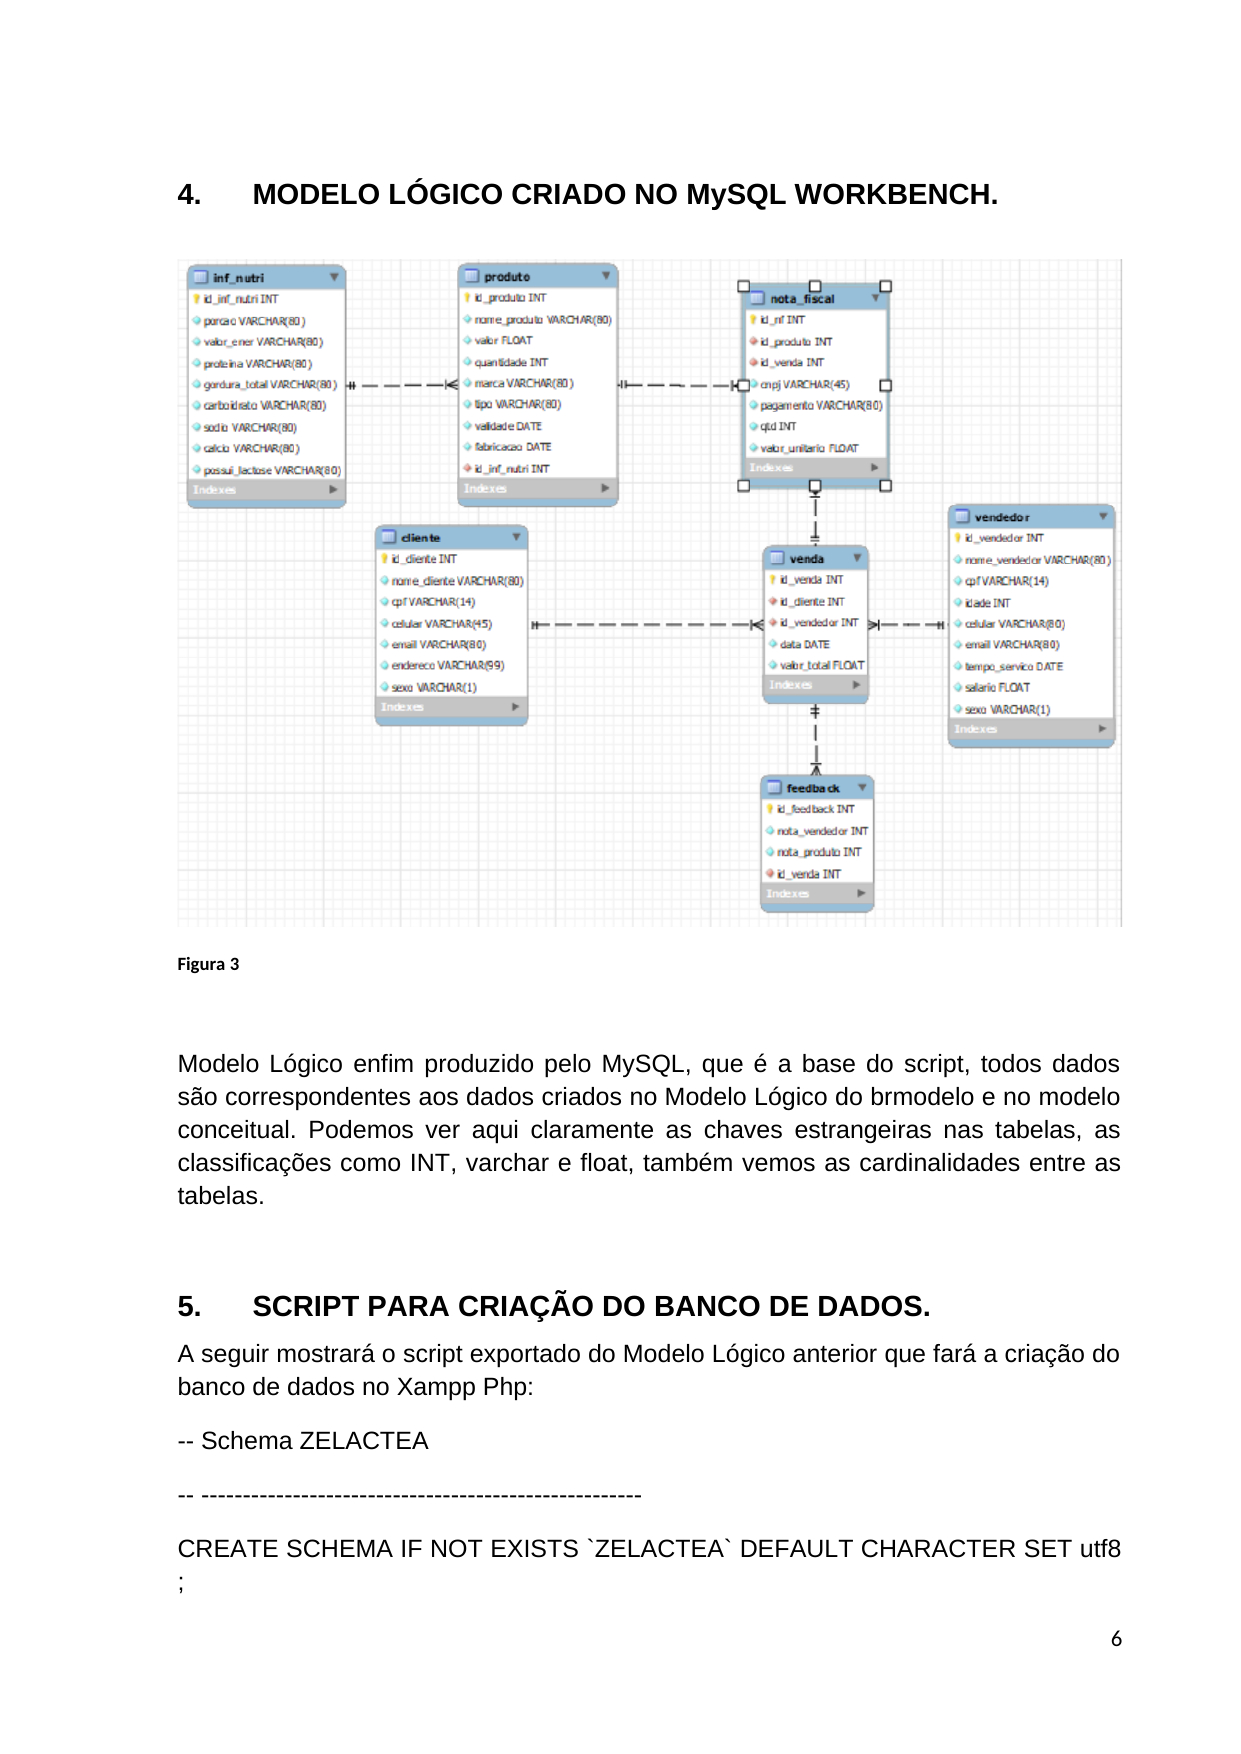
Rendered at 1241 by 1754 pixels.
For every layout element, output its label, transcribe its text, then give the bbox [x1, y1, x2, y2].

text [177, 1480, 1122, 1509]
text A seguir mostrará o script exportado do Modelo Lógico anterior que fará a criação do banco de dados no Xampp Php: [177, 1339, 1122, 1401]
text CREATE SCHEMA IF NOT EXISTS `ZELACTEA` DEFAULT CHARACTER SET utf8 ; [177, 1534, 1122, 1596]
subtitle SCRIPT PARA CRIAÇÃO DO BANCO DE DADOS. [177, 1289, 1122, 1323]
text Figura 3 [177, 952, 1122, 974]
text Modelo Lógico enfim produzido pelo MySQL, que é a base do script, todos dados são correspondentes aos dados criados no Modelo Lógico do brmodelo e no modelo conceitual. Podemos ver aqui claramente as chaves estrangeiras nas tabelas, as classificações como INT, varchar e float, também vemos as cardinalidades entre as tabelas. [177, 1049, 1122, 1210]
text -- Schema ZELACTEA [177, 1426, 1122, 1455]
picture [177, 259, 1123, 927]
subtitle MODELO LÓGICO CRIADO NO MySQL WORKBENCH. [177, 177, 1122, 211]
